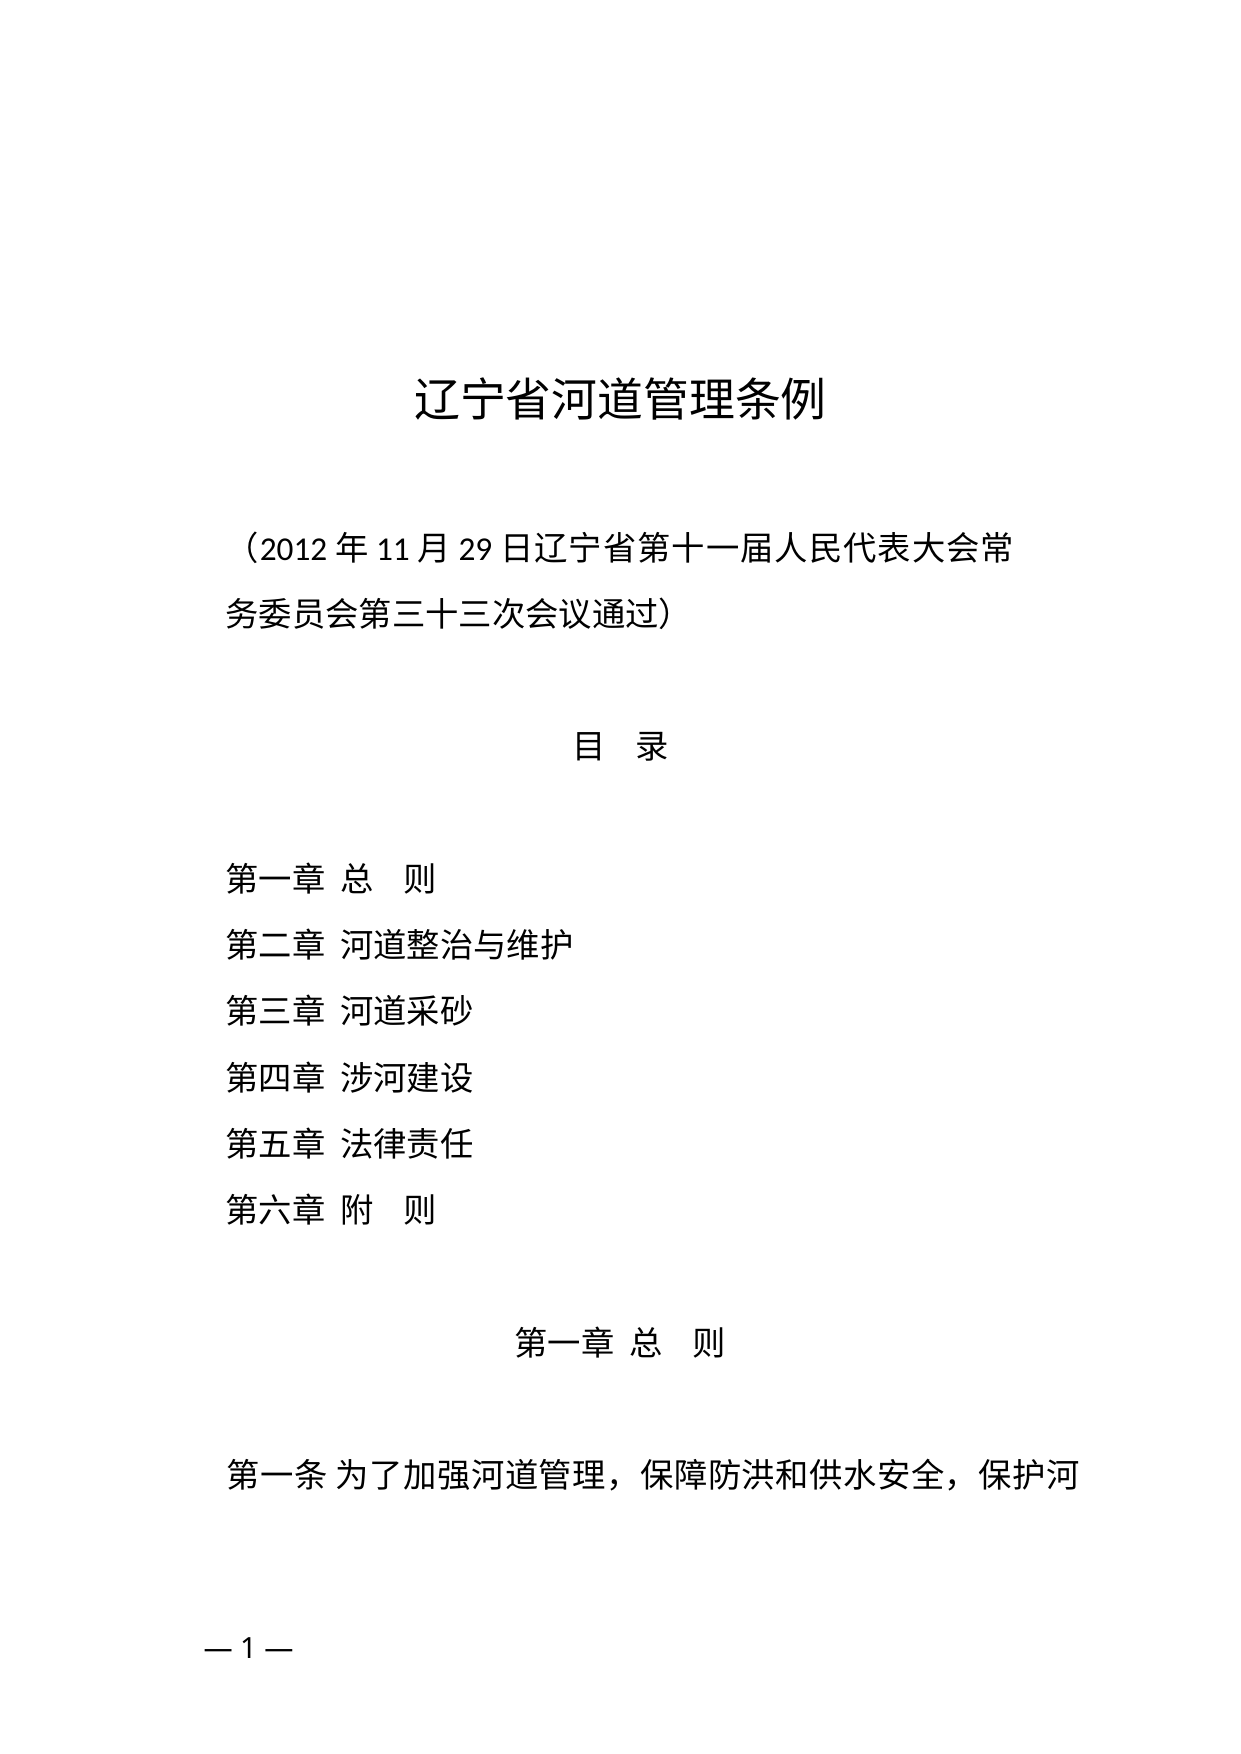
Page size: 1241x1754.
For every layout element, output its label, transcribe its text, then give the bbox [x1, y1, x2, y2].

text 第三章 河道采砂 [225, 976, 1015, 1043]
text 第一章 总 则 [225, 844, 1015, 910]
text 第六章 附 则 [225, 1175, 1015, 1241]
text 目 录 [159, 711, 1081, 778]
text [159, 1440, 1081, 1506]
text （2012年11月29日辽宁省第十一届人民代表大会常务委员会第三十三次会议通过） [225, 513, 1015, 645]
text 第五章 法律责任 [225, 1109, 1015, 1175]
text 辽宁省河道管理条例 [159, 347, 1081, 446]
text 第二章 河道整治与维护 [225, 910, 1015, 976]
subtitle 第一章 总 则 [159, 1308, 1081, 1374]
text 第四章 涉河建设 [225, 1043, 1015, 1109]
